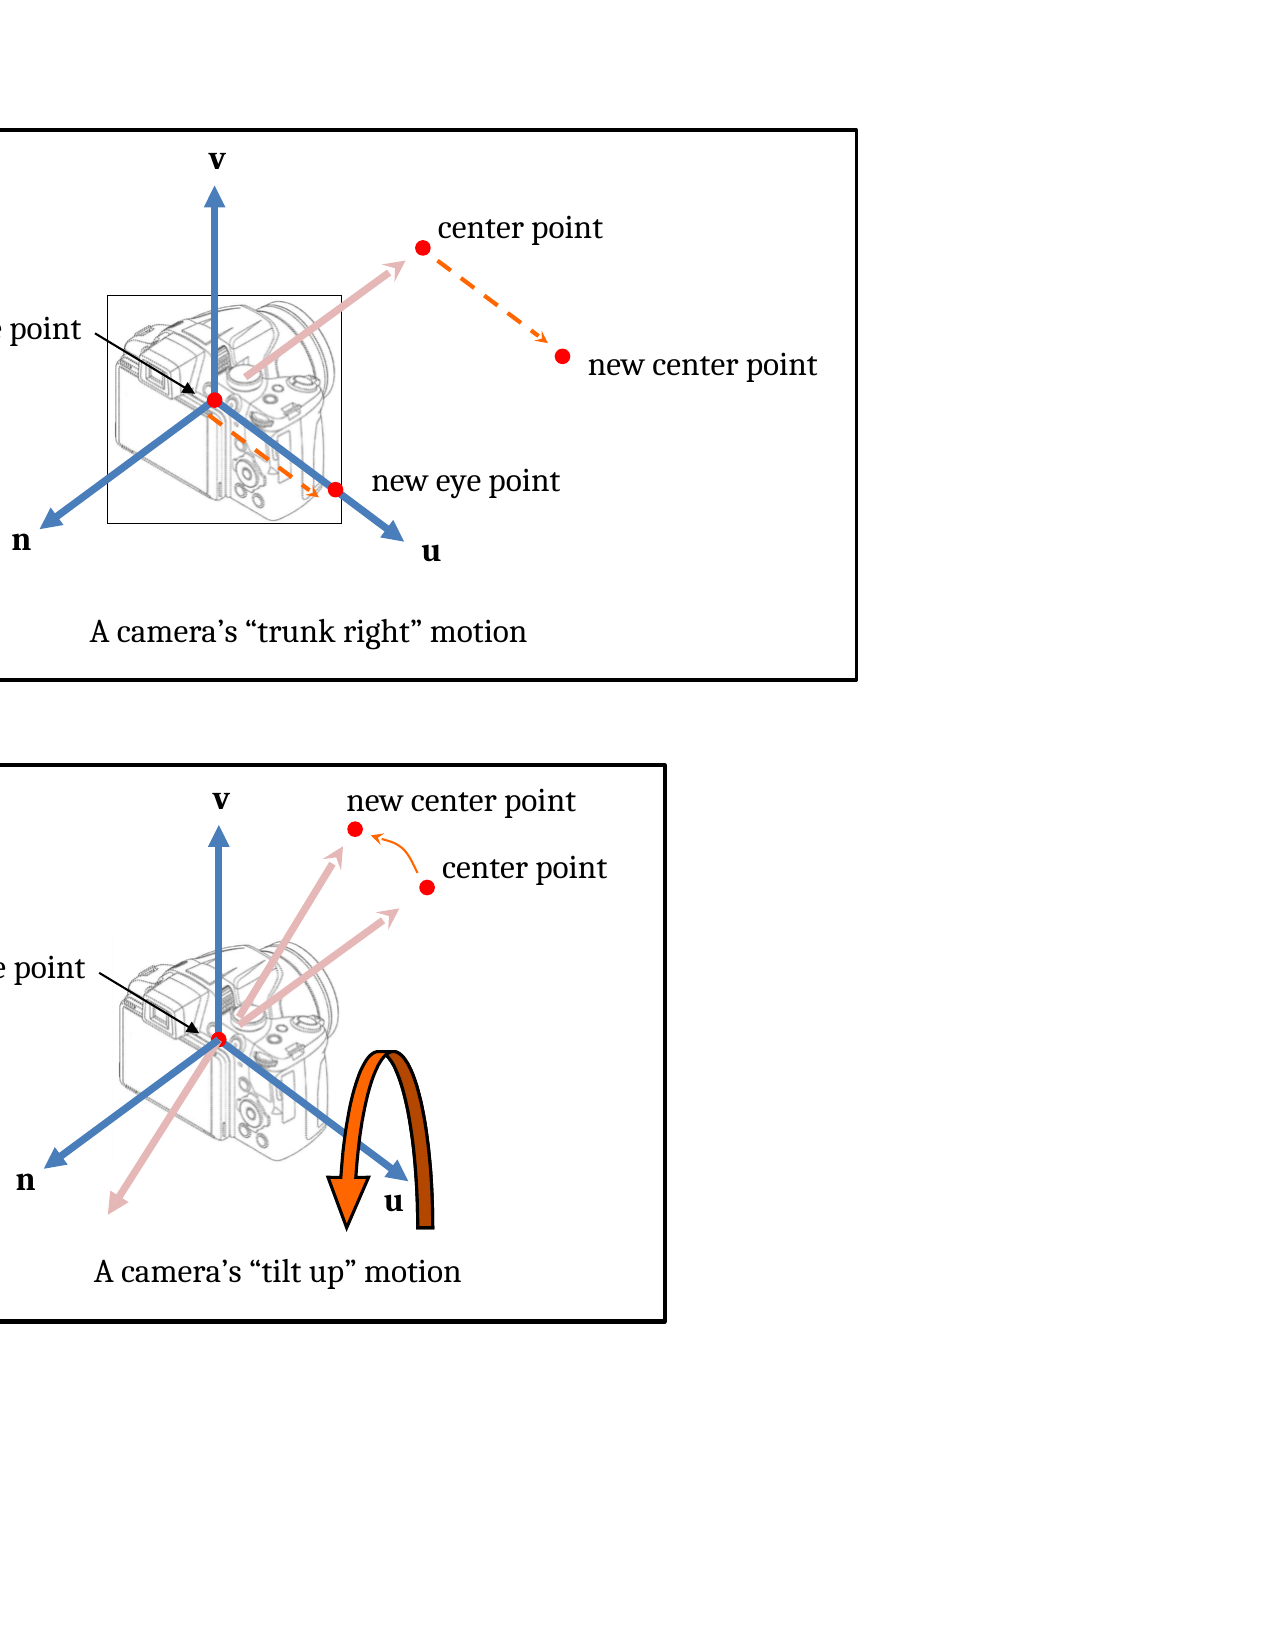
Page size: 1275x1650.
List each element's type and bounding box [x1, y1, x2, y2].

picture [108, 408, 341, 523]
picture [111, 1058, 202, 1164]
picture [111, 935, 215, 1113]
picture [145, 1047, 343, 1164]
picture [108, 296, 211, 473]
picture [222, 935, 346, 1127]
picture [246, 935, 346, 1014]
picture [218, 296, 341, 483]
